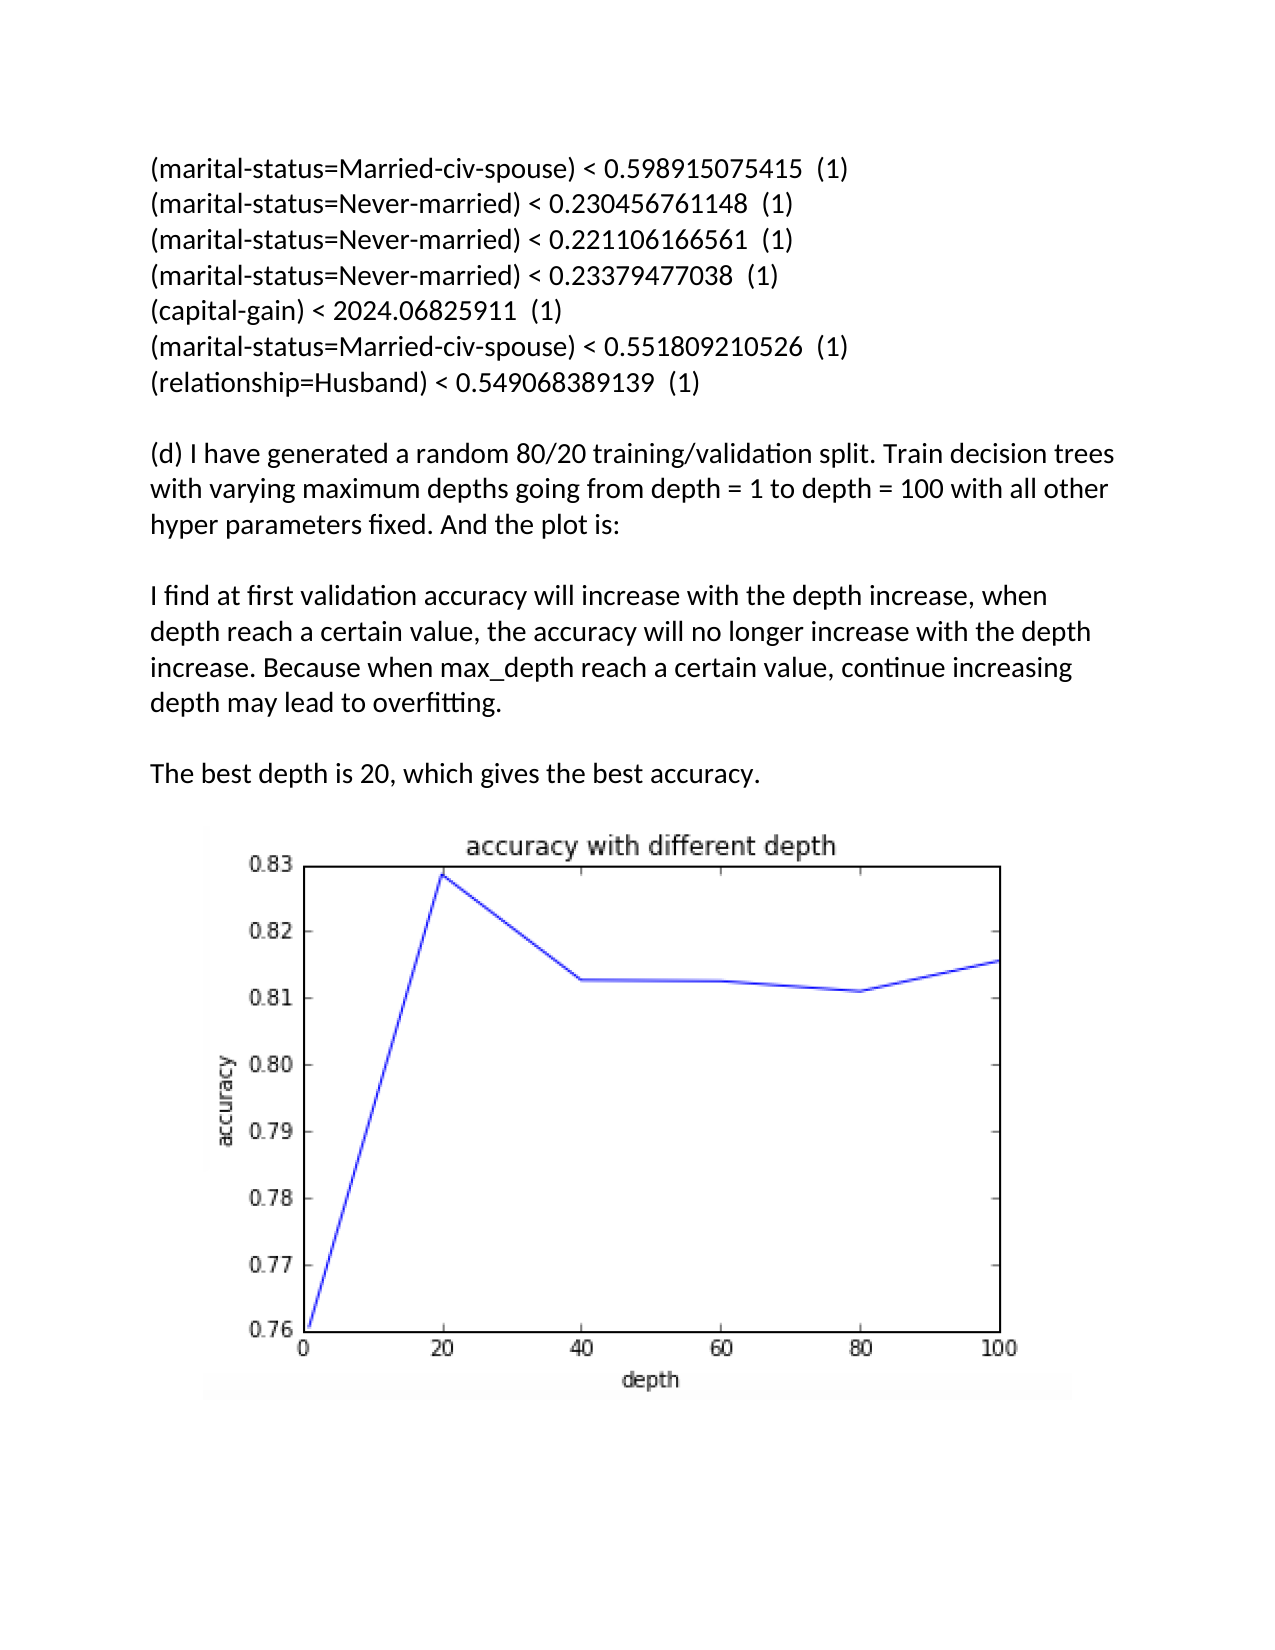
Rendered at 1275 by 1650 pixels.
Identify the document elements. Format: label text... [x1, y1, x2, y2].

text (d) I have generated a random 80/20 training/validation split. Train decision trees with varying maximum depths going from depth = 1 to depth = 100 with all other hyper parameters fixed. And the plot is: [150, 435, 1125, 542]
text The best depth is 20, which gives the best accuracy. [150, 756, 1125, 791]
text (marital-status=Married-civ-spouse) < 0.551809210526 (1) [150, 328, 1125, 364]
text (marital-status=Never-married) < 0.230456761148 (1) [150, 186, 1125, 221]
text (capital-gain) < 2024.06825911 (1) [150, 292, 1125, 328]
text I find at first validation accuracy will increase with the depth increase, when depth reach a certain value, the accuracy will no longer increase with the depth increase. Because when max_depth reach a certain value, continue increasing depth may lead to overfitting. [150, 577, 1125, 720]
text (marital-status=Never-married) < 0.221106166561 (1) [150, 221, 1125, 257]
picture [203, 826, 1072, 1400]
text (relationship=Husband) < 0.549068389139 (1) [150, 364, 1125, 399]
text (marital-status=Married-civ-spouse) < 0.598915075415 (1) [150, 150, 1125, 186]
text (marital-status=Never-married) < 0.23379477038 (1) [150, 257, 1125, 292]
